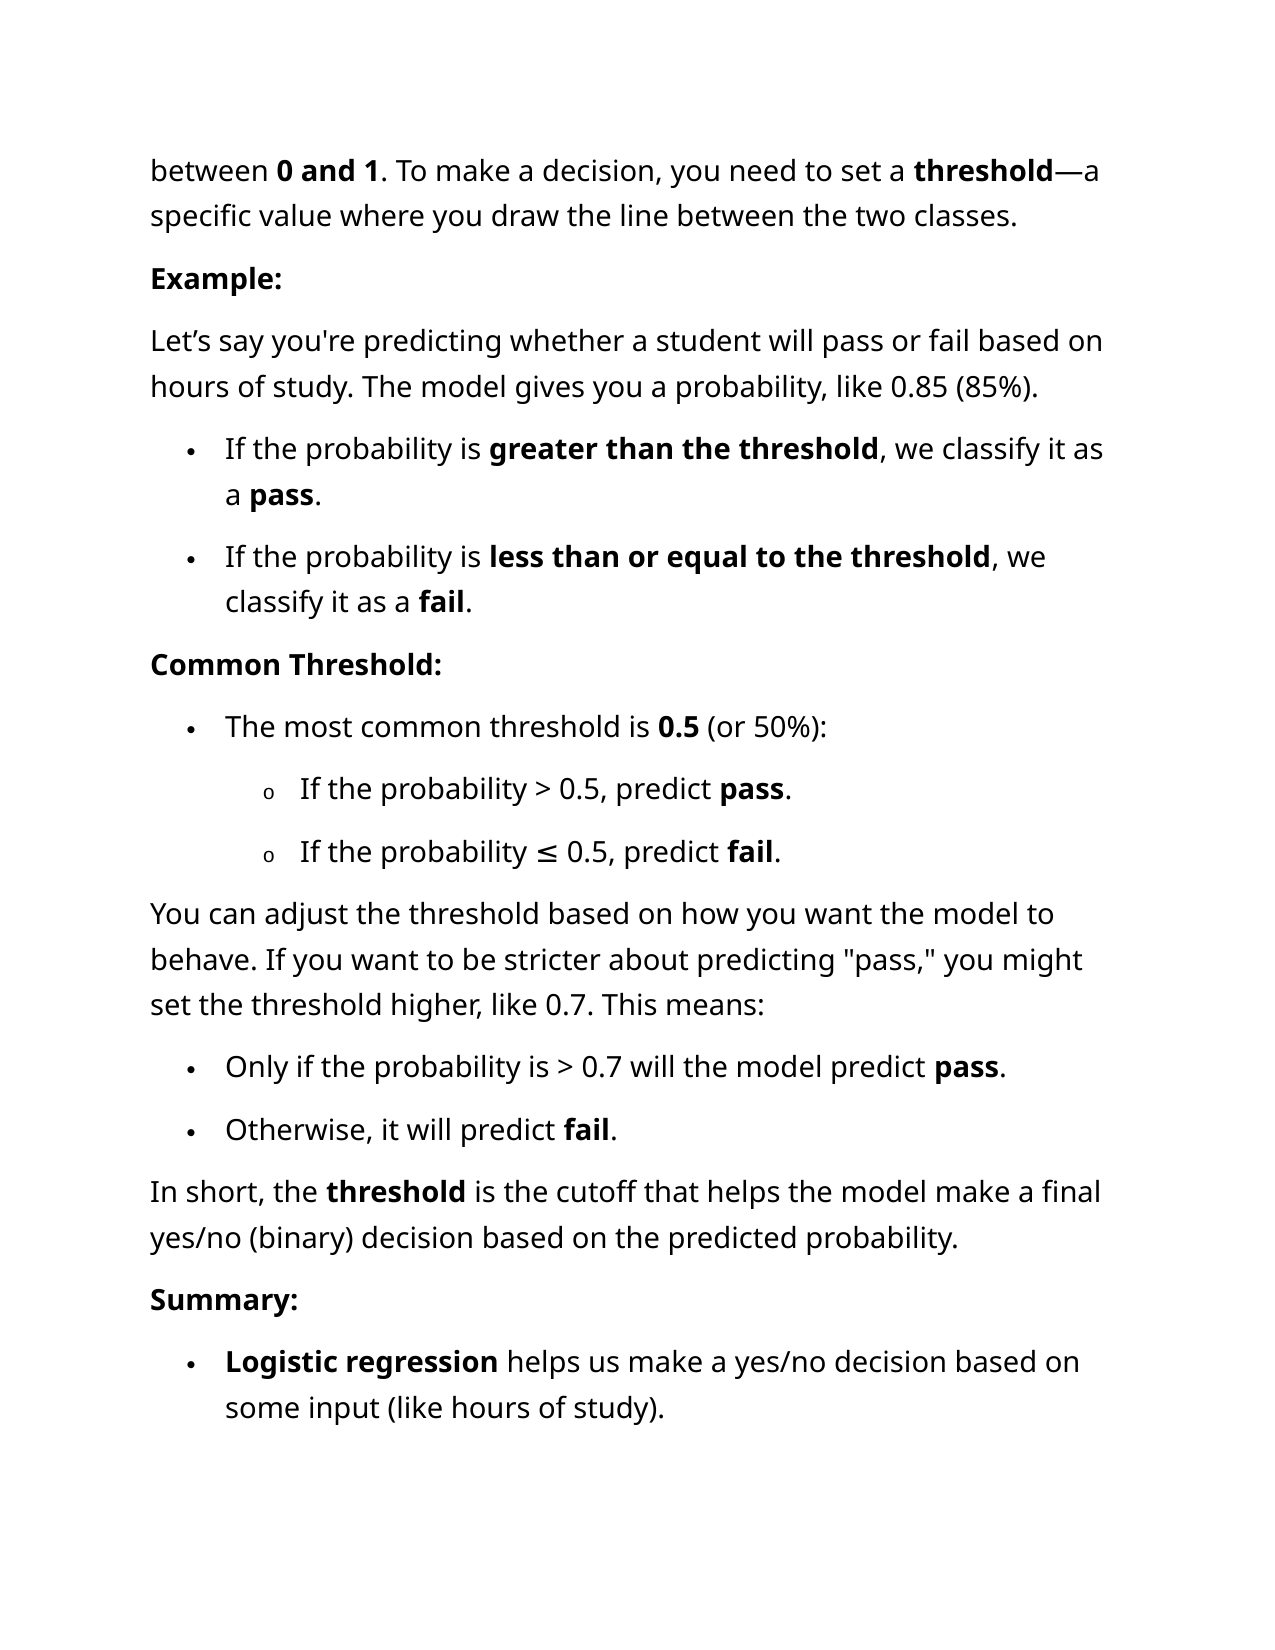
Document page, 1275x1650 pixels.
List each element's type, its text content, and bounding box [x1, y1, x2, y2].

list Otherwise, it will predict fail. [187, 1109, 1125, 1149]
list Logistic regression helps us make a yes/no decision based on some input (like hours of study). [187, 1341, 1125, 1427]
list Only if the probability is > 0.7 will the model predict pass. [187, 1047, 1125, 1086]
list The most common threshold is 0.5 (or 50%): [187, 706, 1125, 746]
text Common Threshold: [150, 644, 1125, 684]
list If the probability > 0.5, predict pass. [262, 768, 1125, 808]
list If the probability ≤ 0.5, predict fail. [262, 831, 1125, 871]
text Let’s say you're predicting whether a student will pass or fail based on hours of study. The model gives you a probability, like 0.85 (85%). [150, 320, 1125, 406]
text Summary: [150, 1279, 1125, 1319]
text You can adjust the threshold based on how you want the model to behave. If you want to be stricter about predicting "pass," you might set the threshold higher, like 0.7. This means: [150, 893, 1125, 1024]
text Example: [150, 258, 1125, 298]
list If the probability is less than or equal to the threshold, we classify it as a fail. [187, 536, 1125, 621]
text In short, the threshold is the cutoff that helps the model make a final yes/no (binary) decision based on the predicted probability. [150, 1171, 1125, 1257]
list If the probability is greater than the threshold, we classify it as a pass. [187, 428, 1125, 513]
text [150, 150, 1125, 235]
